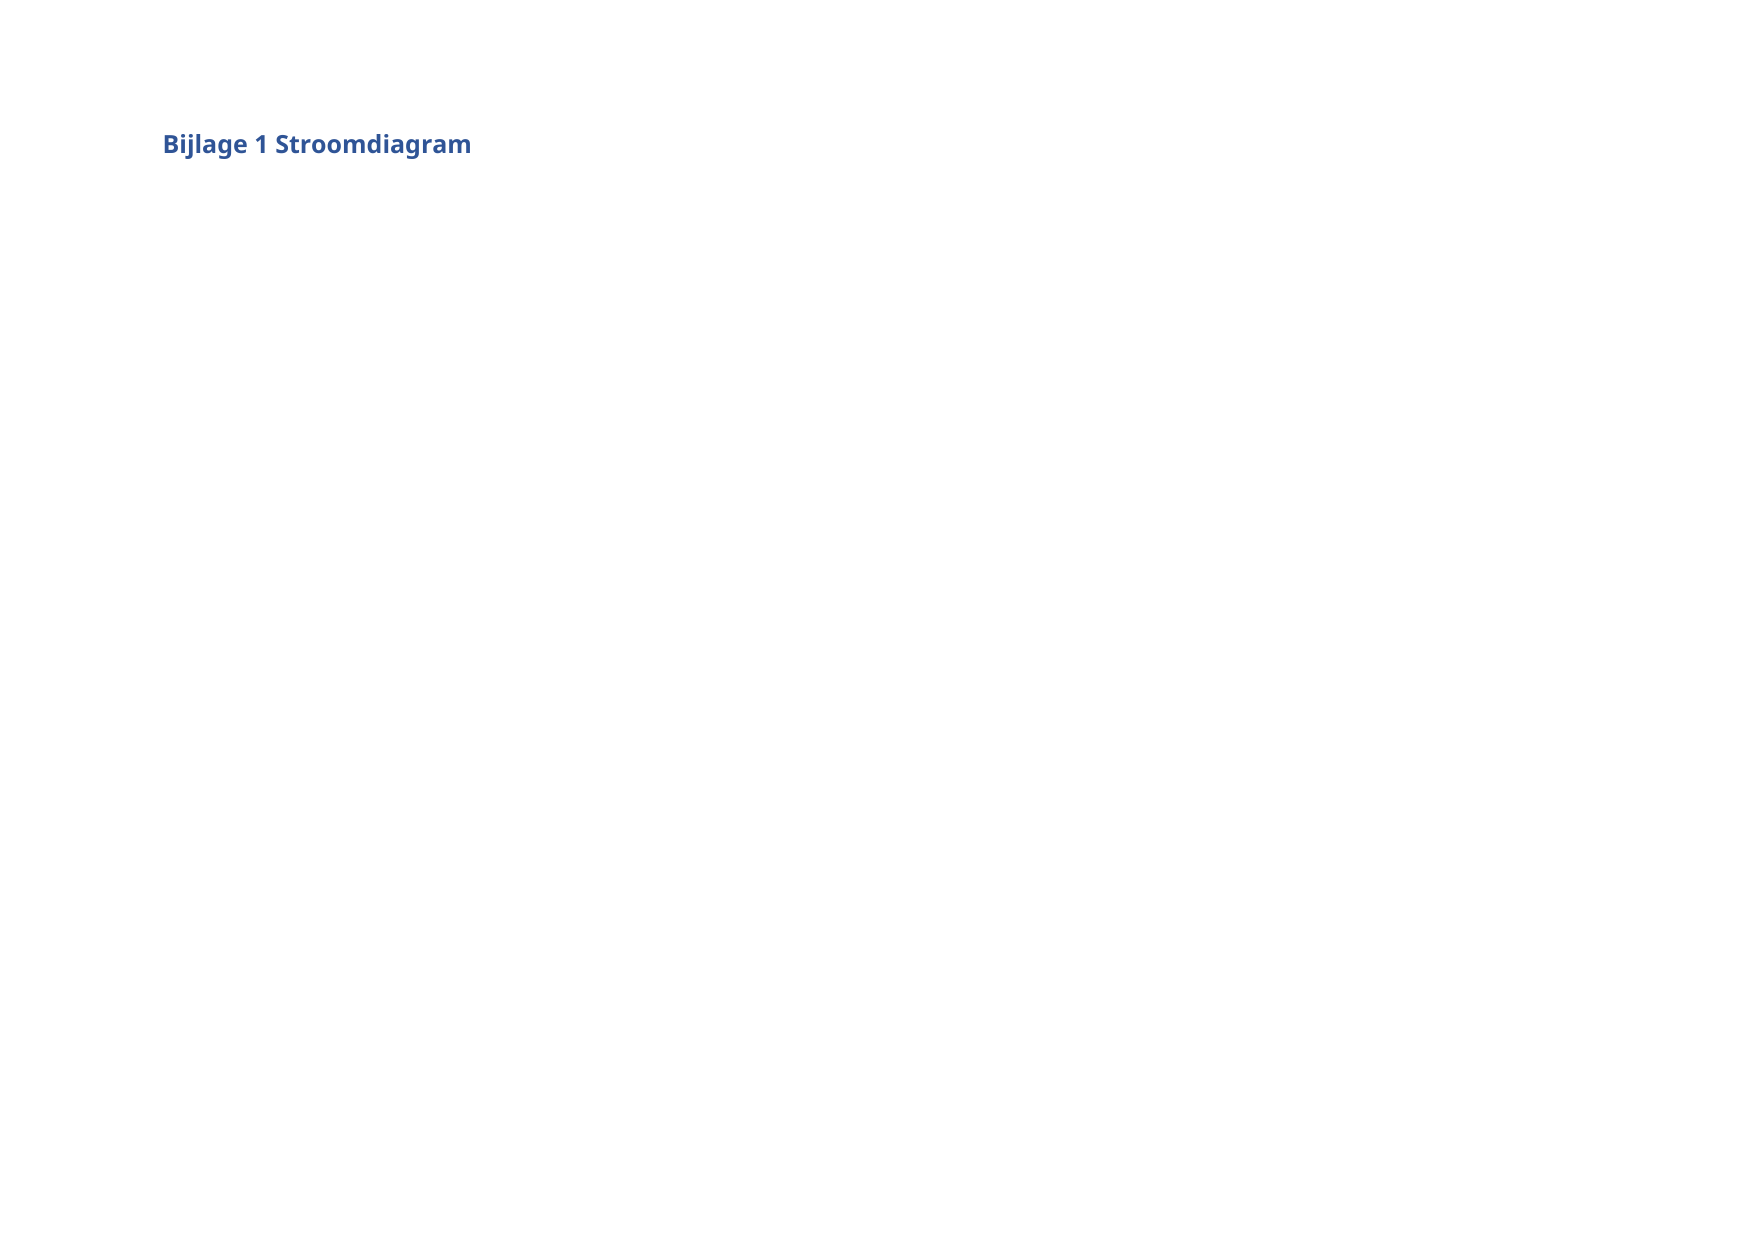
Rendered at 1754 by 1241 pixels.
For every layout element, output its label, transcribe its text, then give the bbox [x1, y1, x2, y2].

subtitle Bijlage 1 Stroomdiagram [162, 127, 1724, 161]
